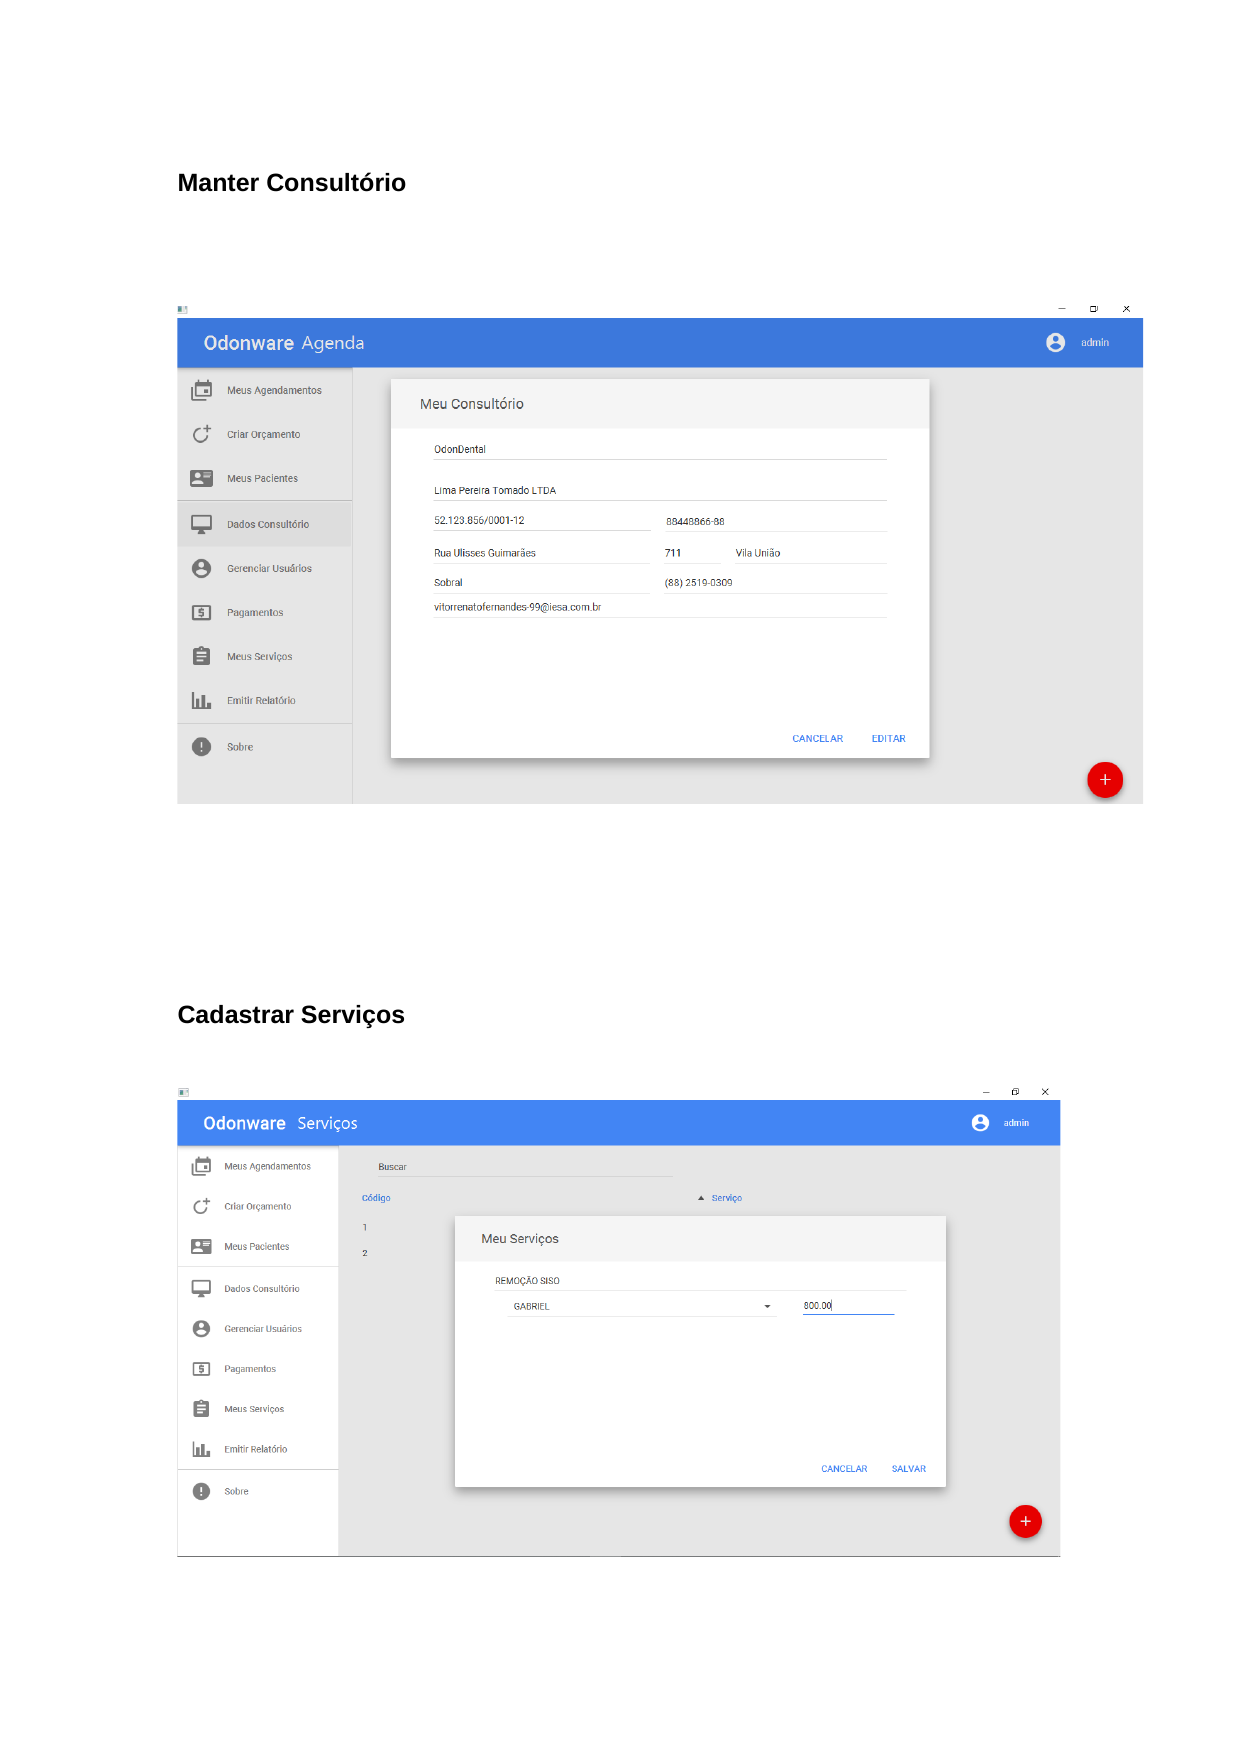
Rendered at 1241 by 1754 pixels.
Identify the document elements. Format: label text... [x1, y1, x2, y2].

subtitle Cadastrar Serviços [177, 1000, 1063, 1029]
picture [177, 306, 1144, 804]
picture [177, 1085, 1061, 1557]
subtitle Manter Consultório [177, 168, 1063, 197]
